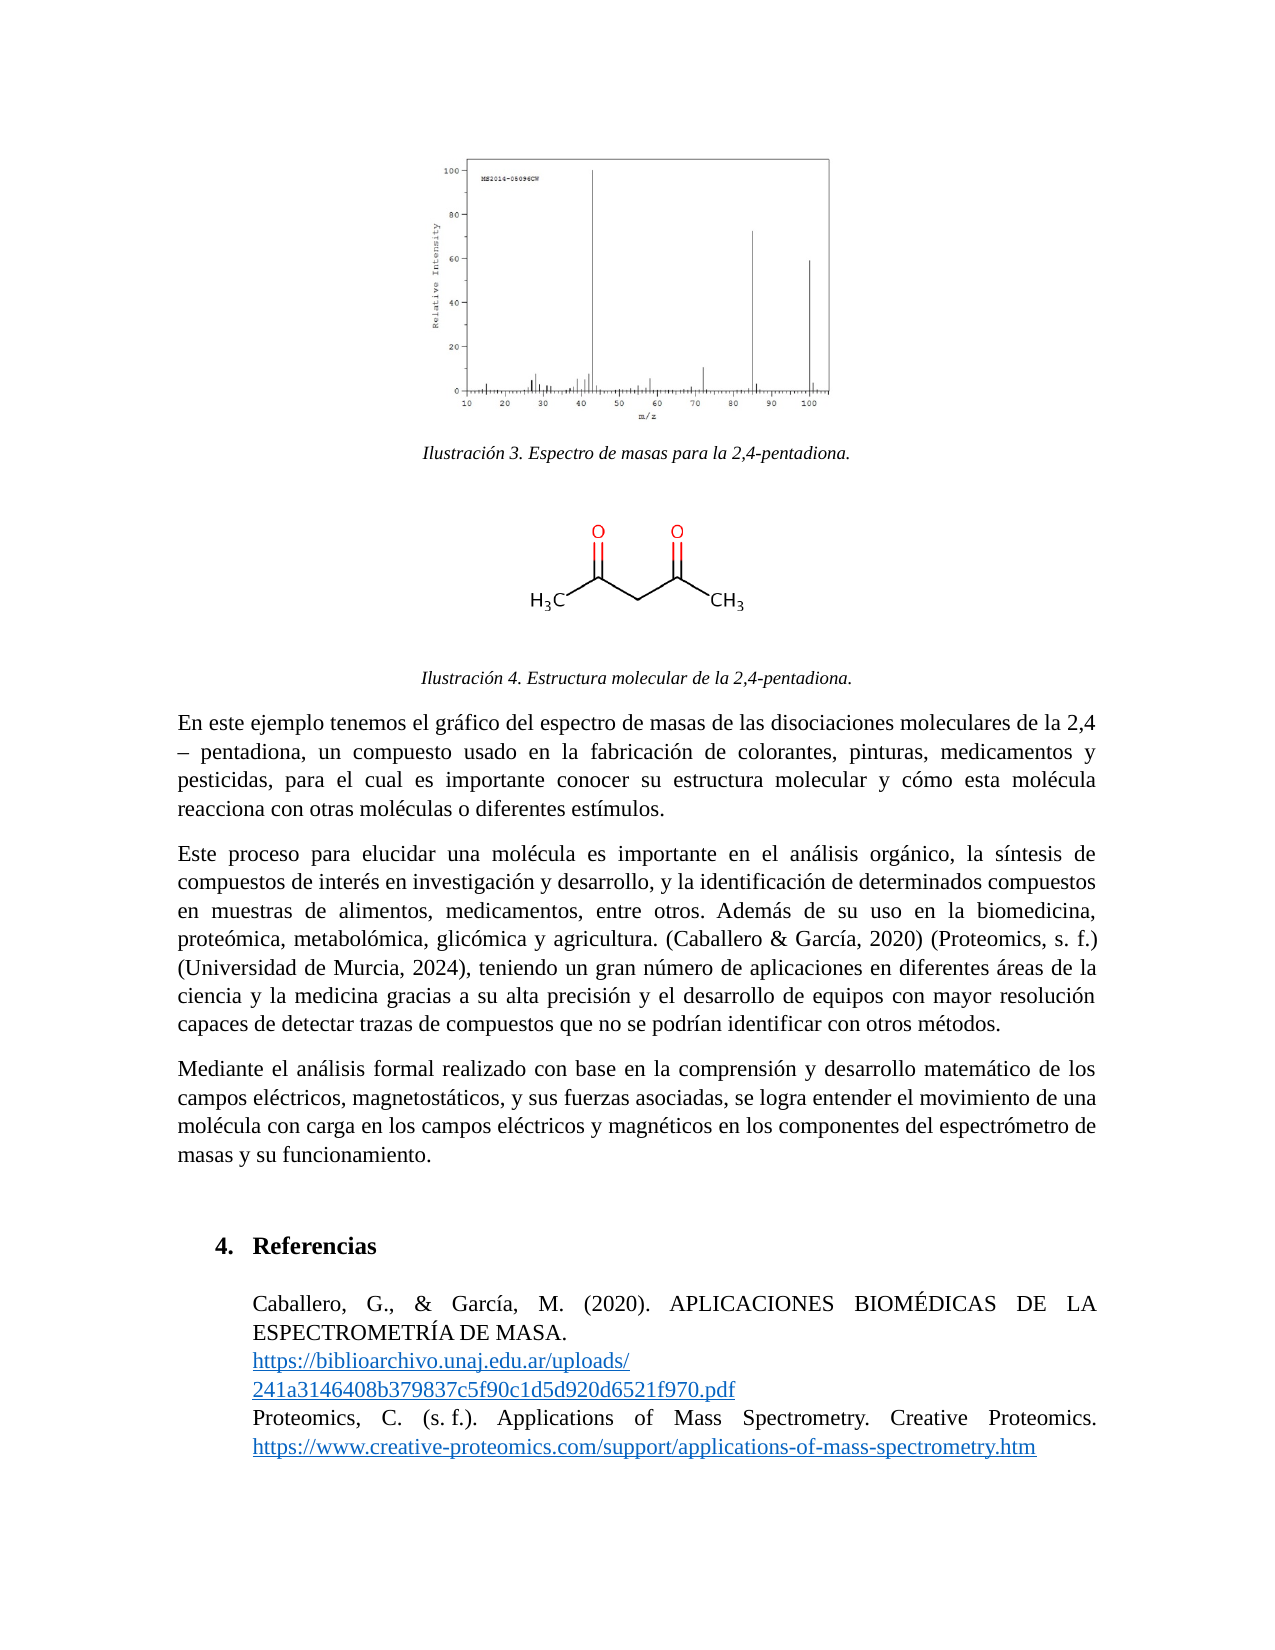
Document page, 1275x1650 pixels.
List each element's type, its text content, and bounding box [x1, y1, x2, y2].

list https://biblioarchivo.unaj.edu.ar/uploads/241a3146408b379837c5f90c1d5d920d6521f970.pdf [252, 1347, 1098, 1402]
text Ilustración 3. Espectro de masas para la 2,4-pentadiona. [177, 442, 1098, 463]
text En este ejemplo tenemos el gráfico del espectro de masas de las disociaciones moleculares de la 2,4 – pentadiona, un compuesto usado en la fabricación de colorantes, pinturas, medicamentos y pesticidas, para el cual es importante conocer su estructura molecular y cómo esta molécula reacciona con otras moléculas o diferentes estímulos. [177, 709, 1098, 821]
picture [424, 147, 851, 424]
text Ilustración 4. Estructura molecular de la 2,4-pentadiona. [177, 667, 1098, 688]
picture [512, 484, 763, 649]
text Mediante el análisis formal realizado con base en la comprensión y desarrollo matemático de los campos eléctricos, magnetostáticos, y sus fuerzas asociadas, se logra entender el movimiento de una molécula con carga en los campos eléctricos y magnéticos en los componentes del espectrómetro de masas y su funcionamiento. [177, 1056, 1098, 1167]
text Este proceso para elucidar una molécula es importante en el análisis orgánico, la síntesis de compuestos de interés en investigación y desarrollo, y la identificación de determinados compuestos en muestras de alimentos, medicamentos, entre otros. Además de su uso en la biomedicina, proteómica, metabolómica, glicómica y agricultura. (Caballero & García, 2020) (Proteomics, s. f.) (Universidad de Murcia, 2024), teniendo un gran número de aplicaciones en diferentes áreas de la ciencia y la medicina gracias a su alta precisión y el desarrollo de equipos con mayor resolución capaces de detectar trazas de compuestos que no se podrían identificar con otros métodos. [177, 840, 1098, 1037]
list Caballero, G., & García, M. (2020). APLICACIONES BIOMÉDICAS DE LA ESPECTROMETRÍA DE MASA. [252, 1291, 1098, 1345]
list Referencias [215, 1231, 1098, 1260]
list Proteomics, C. (s. f.). Applications of Mass Spectrometry. Creative Proteomics. https://www.creative-proteomics.com/support/applications-of-mass-spectrometry.htm [252, 1404, 1098, 1459]
